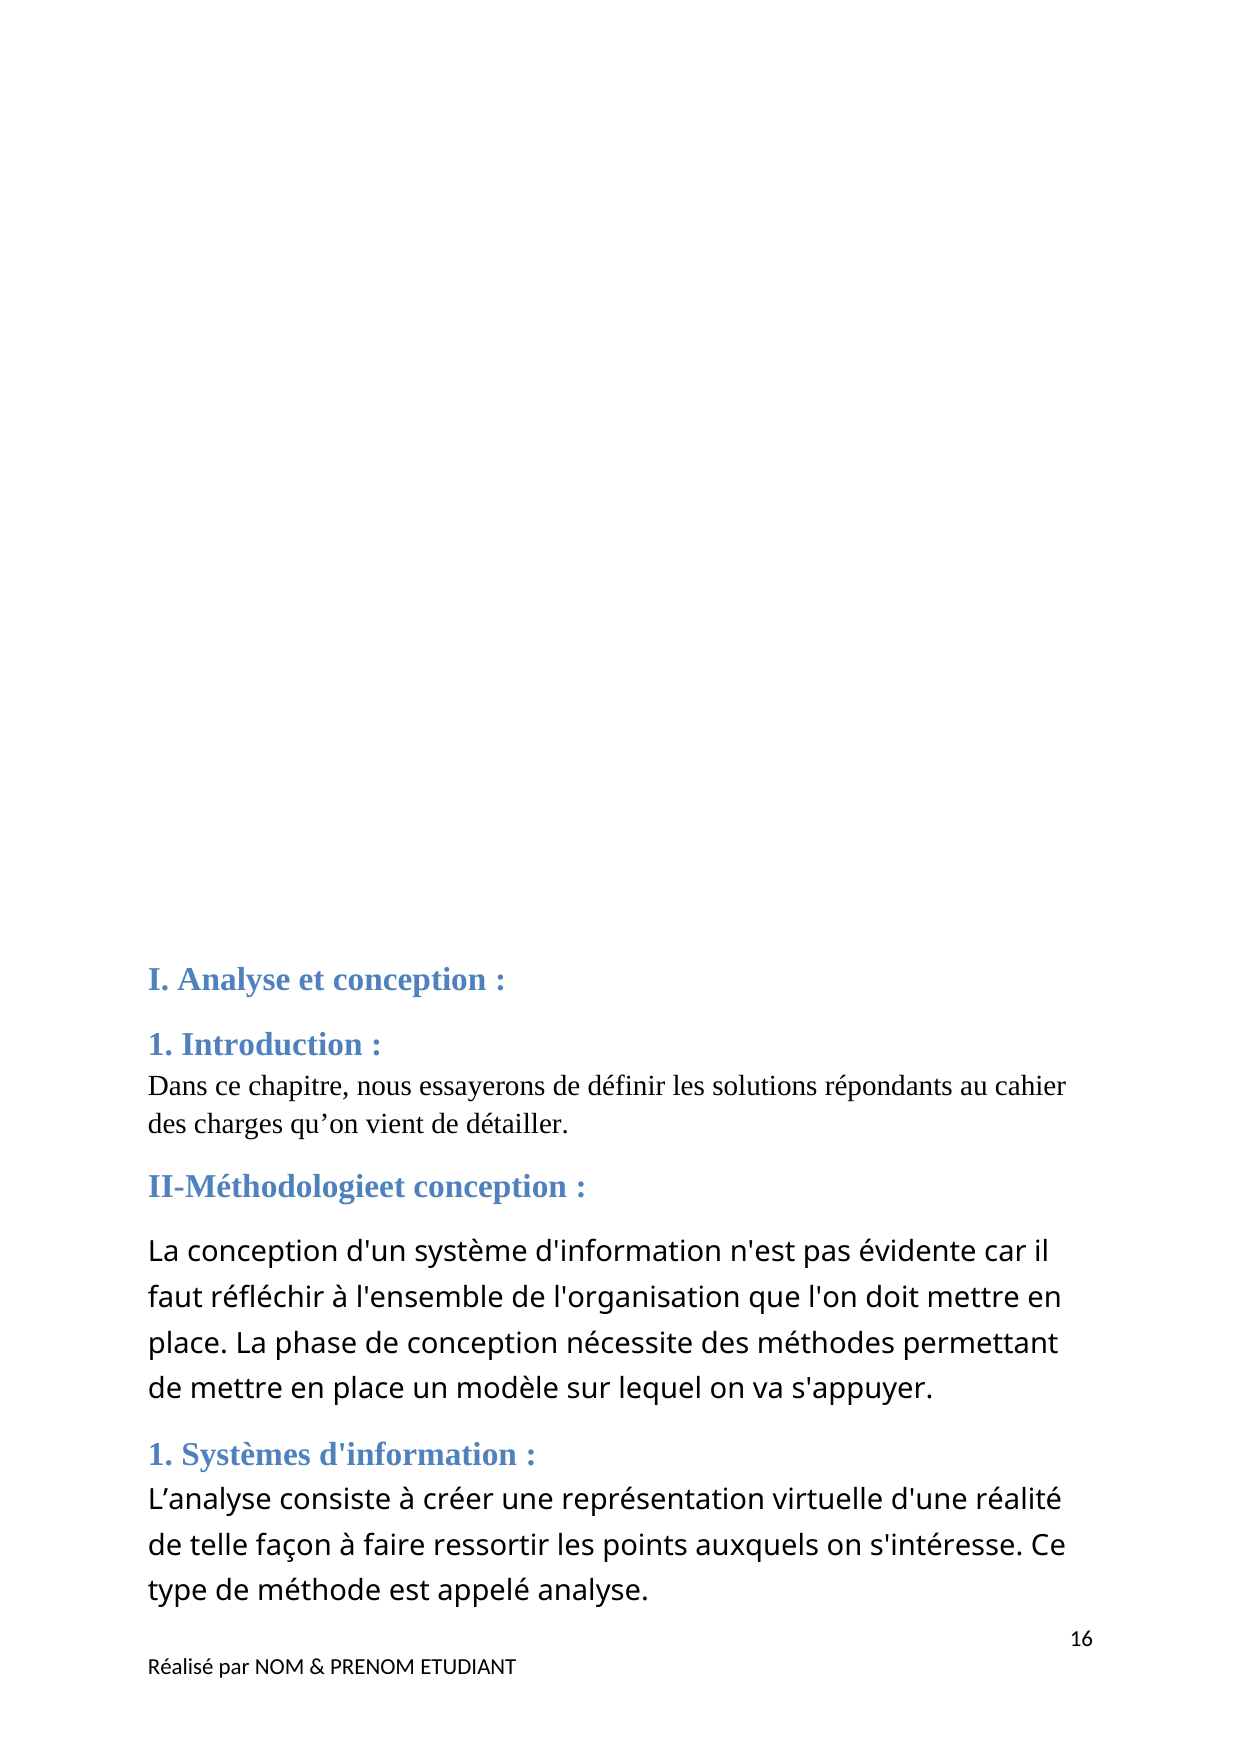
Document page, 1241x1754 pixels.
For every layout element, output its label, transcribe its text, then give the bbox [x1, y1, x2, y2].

text La conception d'un système d'information n'est pas évidente car il faut réfléchir à l'ensemble de l'organisation que l'on doit mettre en place. La phase de conception nécessite des méthodes permettant de mettre en place un modèle sur lequel on va s'appuyer. [148, 1231, 1093, 1407]
subtitle 1. Introduction : [148, 1024, 1093, 1062]
text II-Méthodologieet conception : [148, 1166, 1093, 1204]
text L’analyse consiste à créer une représentation virtuelle d'une réalité de telle façon à faire ressortir les points auxquels on s'intéresse. Ce type de méthode est appelé analyse. [148, 1478, 1093, 1609]
subtitle 1. Systèmes d'information : [148, 1434, 1093, 1472]
text Dans ce chapitre, nous essayerons de définir les solutions répondants au cahier des charges qu’on vient de détailler. [148, 1068, 1093, 1140]
subtitle I. Analyse et conception : [148, 959, 1093, 997]
